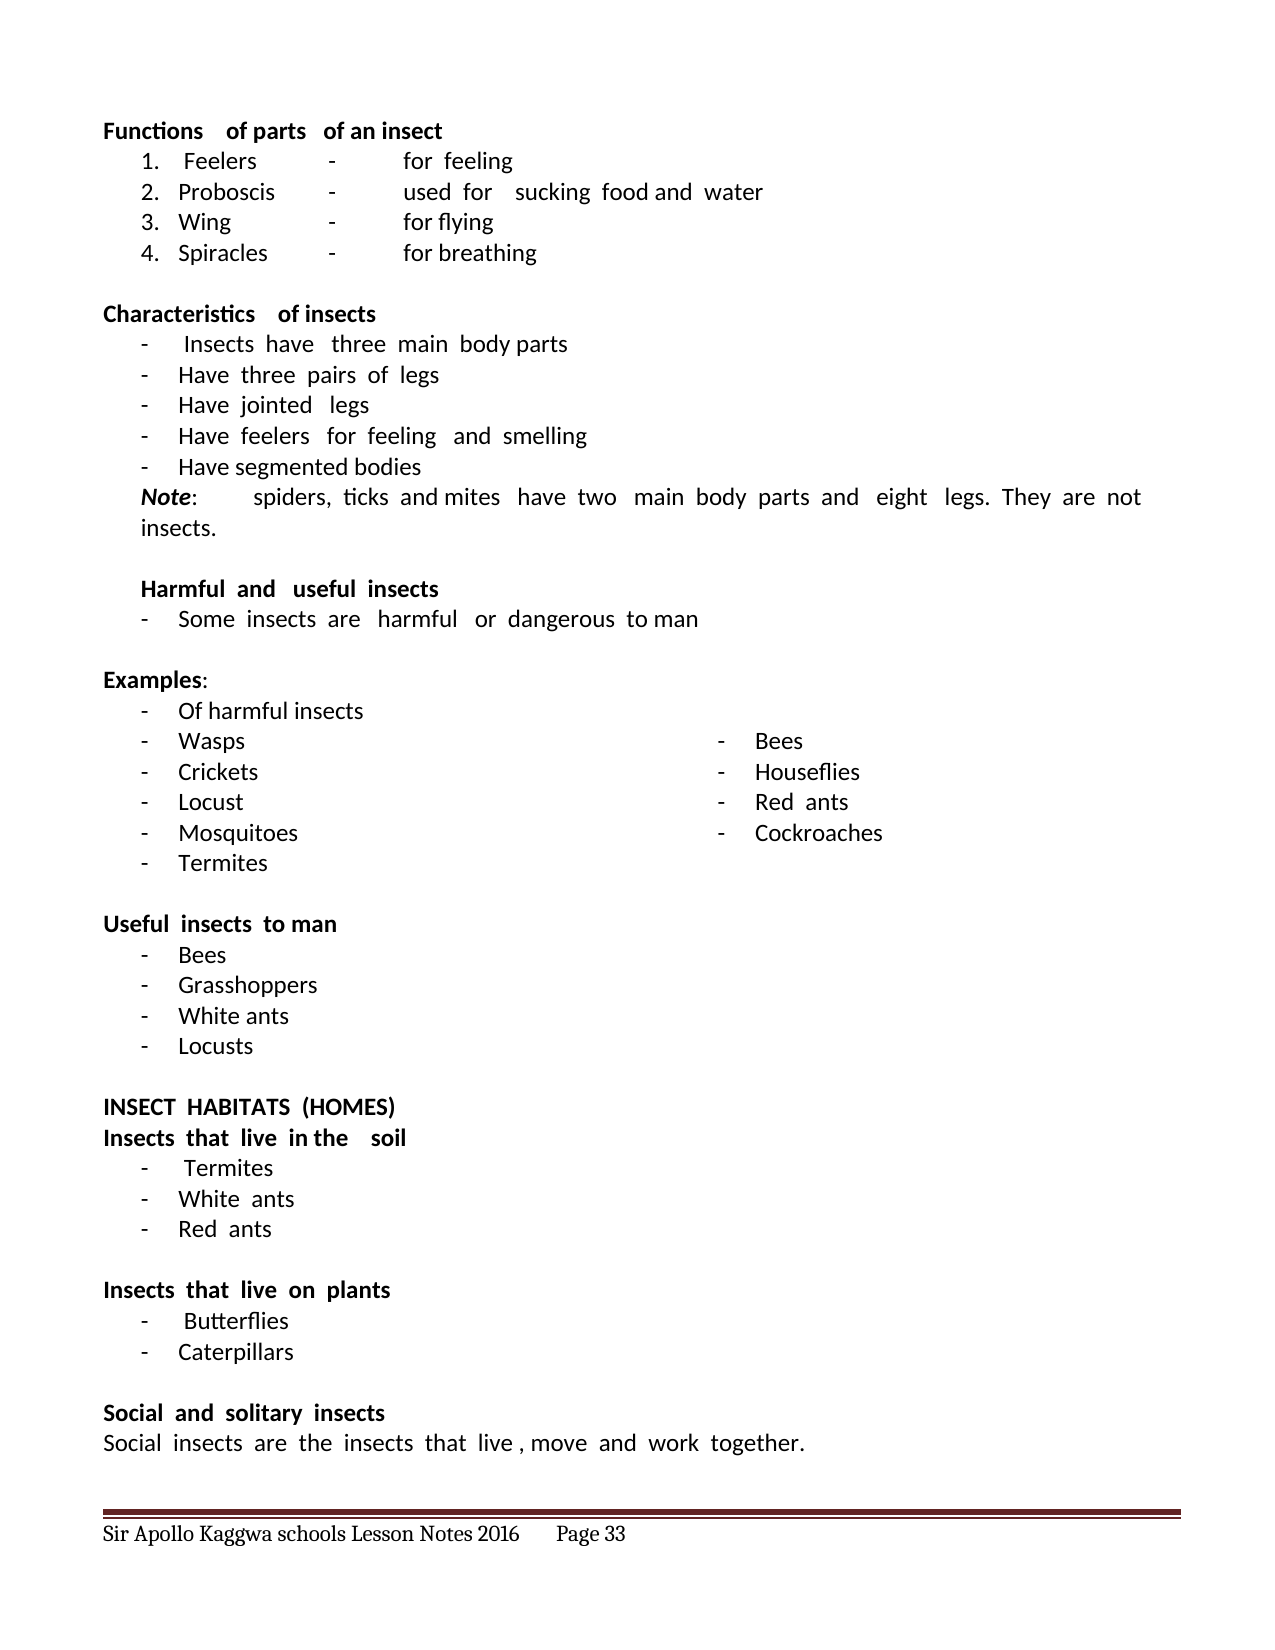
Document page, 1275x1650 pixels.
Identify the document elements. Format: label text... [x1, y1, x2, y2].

text Harmful and useful insects [141, 573, 1181, 603]
text Examples: [103, 664, 1181, 695]
list Houseflies [717, 756, 1181, 786]
text INSECT HABITATS (HOMES) [103, 1092, 1181, 1122]
list Of harmful insects [141, 695, 1181, 725]
list Have jointed legs [141, 389, 1181, 420]
list Grasshoppers [141, 969, 1181, 1000]
list Wing - for flying [141, 206, 1181, 237]
list Mosquitoes [141, 817, 605, 847]
list Crickets [141, 756, 605, 786]
list Termites [141, 847, 605, 878]
list Proboscis - used for sucking food and water [141, 176, 1181, 206]
list Some insects are harmful or dangerous to man [141, 603, 1181, 634]
text Insects that live on plants [103, 1275, 1181, 1305]
list Red ants [717, 786, 1181, 817]
text Functions of parts of an insect [103, 115, 1181, 145]
text Characteristics of insects [103, 298, 1181, 328]
list Have feelers for feeling and smelling [141, 420, 1181, 451]
list Have segmented bodies [141, 451, 1181, 481]
list Locusts [141, 1031, 1181, 1061]
list Have three pairs of legs [141, 359, 1181, 389]
list Caterpillars [141, 1336, 1181, 1366]
list Bees [141, 939, 1181, 969]
list Butterflies [141, 1305, 1181, 1336]
list Spiracles - for breathing [141, 237, 1181, 267]
text Note: spiders, ticks and mites have two main body parts and eight legs. They are not insects. [141, 481, 1181, 542]
list Bees [717, 725, 1181, 756]
list Cockroaches [717, 817, 1181, 847]
list Feelers - for feeling [141, 145, 1181, 176]
text Social and solitary insects [103, 1397, 1181, 1427]
text Useful insects to man [103, 908, 1181, 939]
text Insects that live in the soil [103, 1122, 1181, 1153]
list Wasps [141, 725, 605, 756]
list Insects have three main body parts [141, 328, 1181, 359]
list White ants [141, 1183, 1181, 1214]
list Red ants [141, 1214, 1181, 1244]
list Locust [141, 786, 605, 817]
list White ants [141, 1000, 1181, 1031]
text Social insects are the insects that live , move and work together. [103, 1427, 1181, 1458]
list Termites [141, 1153, 1181, 1183]
